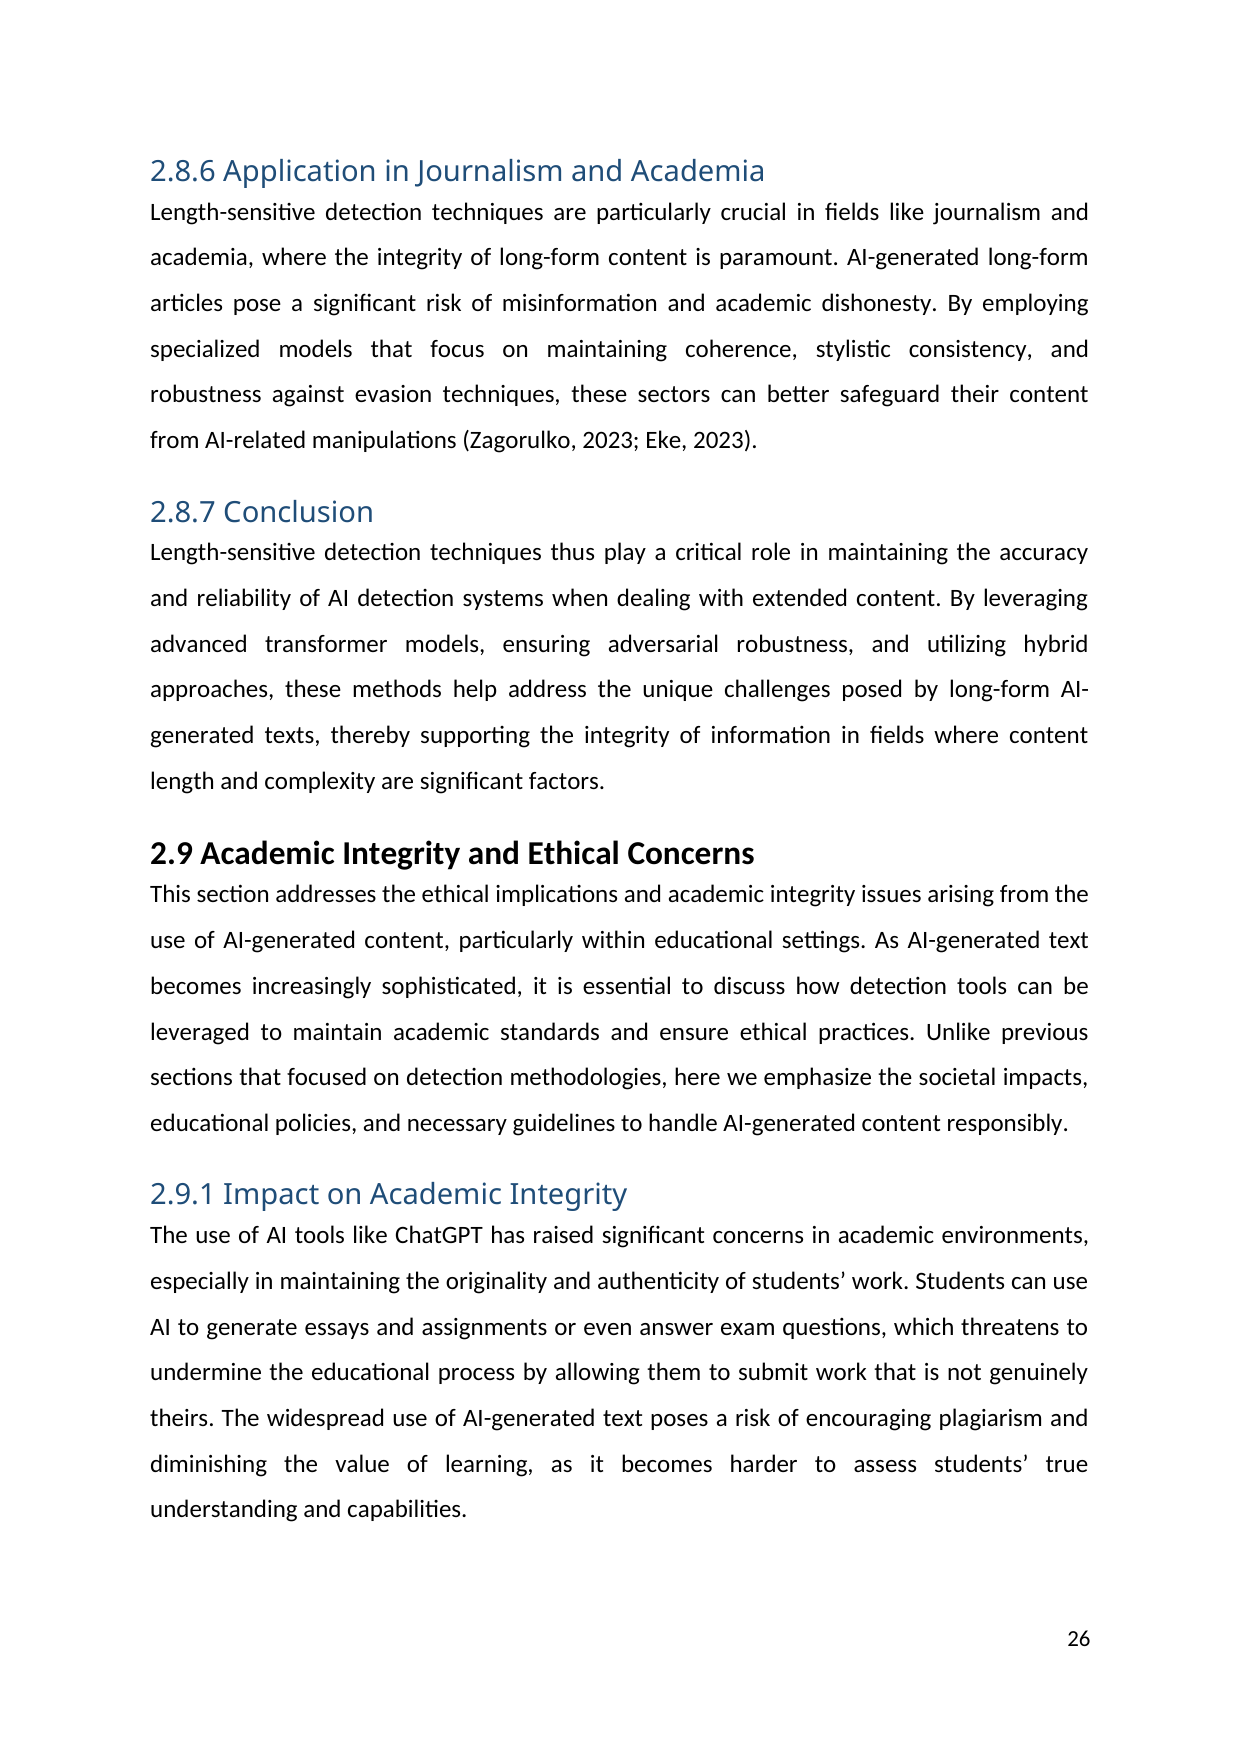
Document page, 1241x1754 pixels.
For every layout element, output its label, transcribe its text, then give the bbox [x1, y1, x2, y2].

text This section addresses the ethical implications and academic integrity issues arising from the use of AI-generated content, particularly within educational settings. As AI-generated text becomes increasingly sophisticated, it is essential to discuss how detection tools can be leveraged to maintain academic standards and ensure ethical practices. Unlike previous sections that focused on detection methodologies, here we emphasize the societal impacts, educational policies, and necessary guidelines to handle AI-generated content responsibly. [150, 878, 1090, 1138]
subtitle 2.8.6 Application in Journalism and Academia [150, 150, 1090, 190]
subtitle 2.9 Academic Integrity and Ethical Concerns [150, 832, 1090, 872]
text The use of AI tools like ChatGPT has raised significant concerns in academic environments, especially in maintaining the originality and authenticity of students’ work. Students can use AI to generate essays and assignments or even answer exam questions, which threatens to undermine the educational process by allowing them to submit work that is not genuinely theirs. The widespread use of AI-generated text poses a risk of encouraging plagiarism and diminishing the value of learning, as it becomes harder to assess students’ true understanding and capabilities. [150, 1219, 1090, 1524]
subtitle 2.9.1 Impact on Academic Integrity [150, 1174, 1090, 1213]
text Length-sensitive detection techniques are particularly crucial in fields like journalism and academia, where the integrity of long-form content is paramount. AI-generated long-form articles pose a significant risk of misinformation and academic dishonesty. By employing specialized models that focus on maintaining coherence, stylistic consistency, and robustness against evasion techniques, these sectors can better safeguard their content from AI-related manipulations (Zagorulko, 2023; Eke, 2023). [150, 196, 1090, 455]
text Length-sensitive detection techniques thus play a critical role in maintaining the accuracy and reliability of AI detection systems when dealing with extended content. By leveraging advanced transformer models, ensuring adversarial robustness, and utilizing hybrid approaches, these methods help address the unique challenges posed by long-form AI-generated texts, thereby supporting the integrity of information in fields where content length and complexity are significant factors. [150, 536, 1090, 796]
subtitle 2.8.7 Conclusion [150, 491, 1090, 531]
